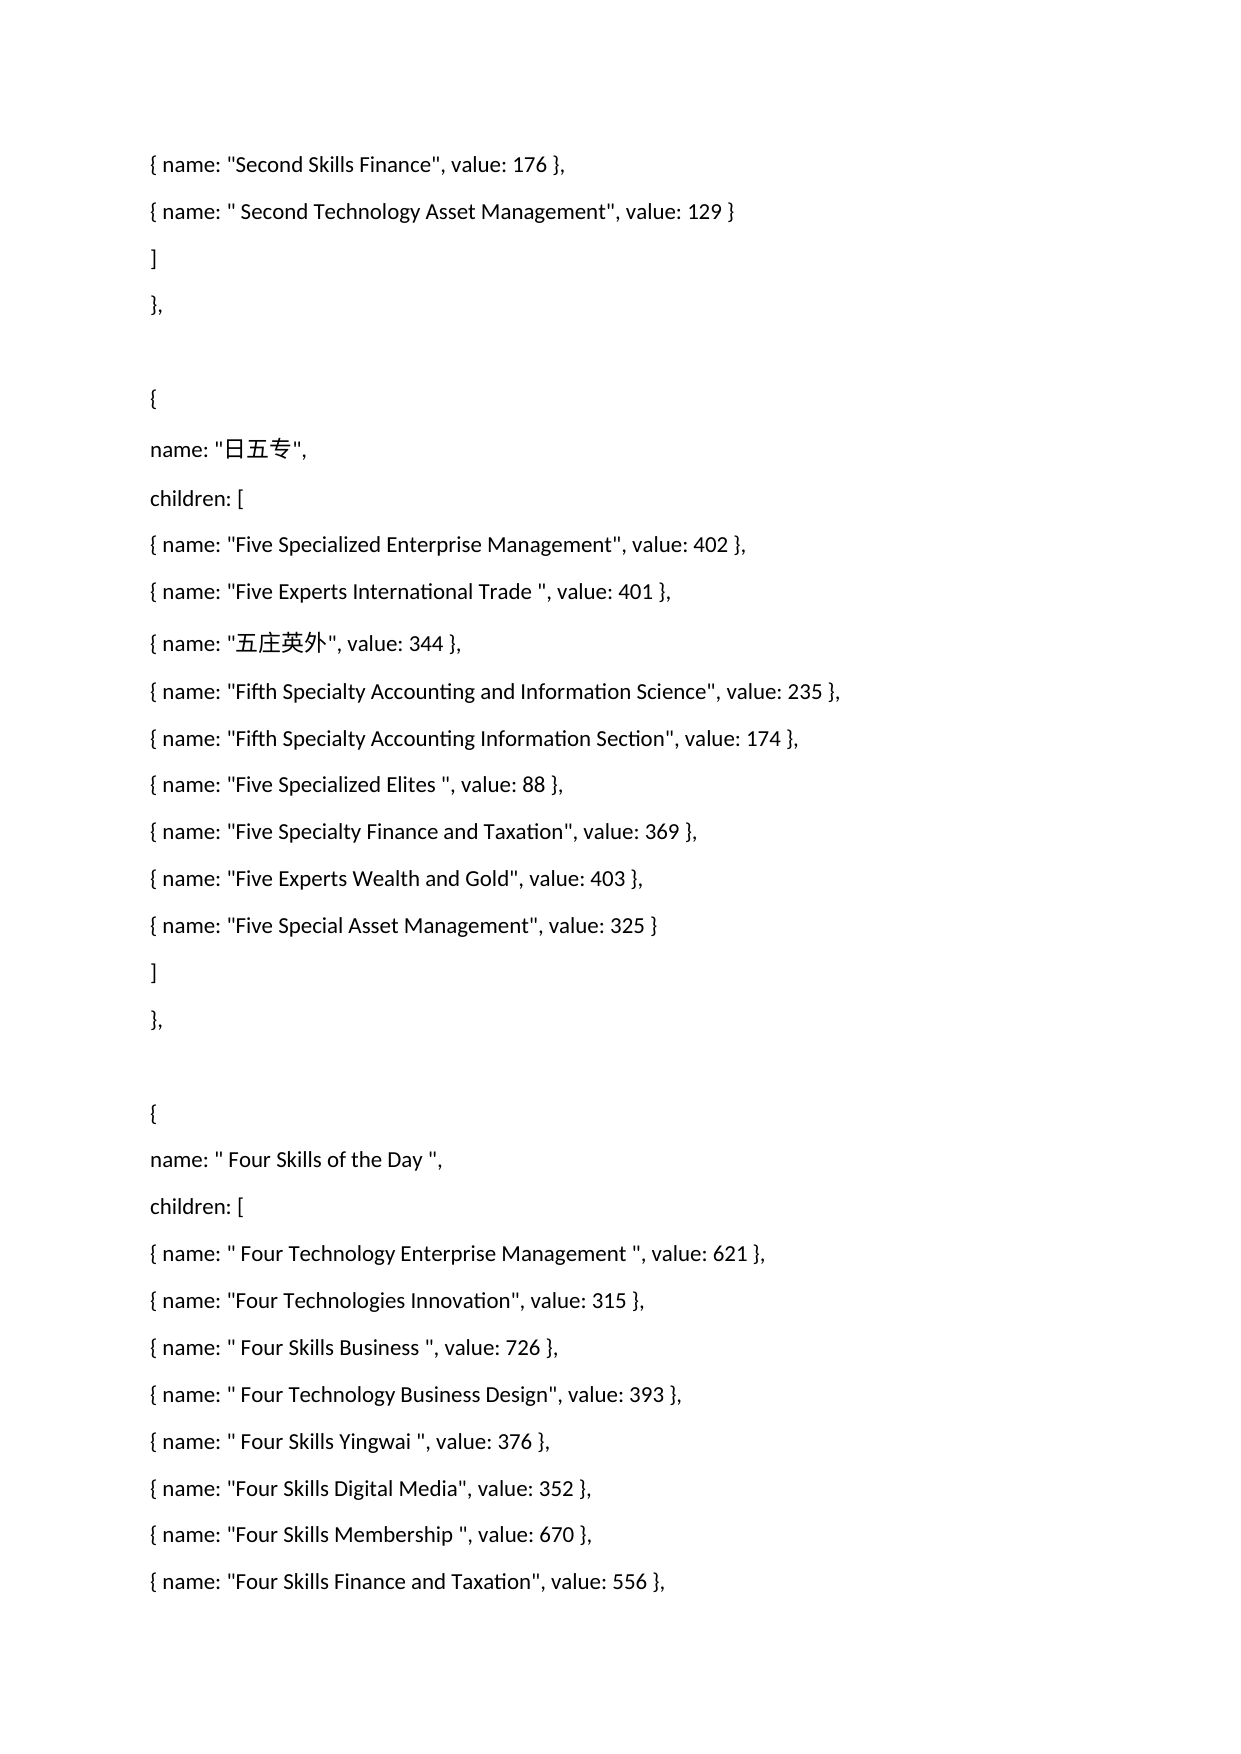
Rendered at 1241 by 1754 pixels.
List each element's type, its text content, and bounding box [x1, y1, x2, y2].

text { name: "Five Special Asset Management", value: 325 } [150, 911, 1090, 939]
text name: " Four Skills of the Day ", [150, 1146, 1090, 1174]
text { name: "Fifth Specialty Accounting and Information Science", value: 235 }, [150, 677, 1090, 705]
text { name: "Fifth Specialty Accounting Information Section", value: 174 }, [150, 724, 1090, 752]
text { name: "Five Experts Wealth and Gold", value: 403 }, [150, 864, 1090, 892]
text { name: "五庄英外", value: 344 }, [150, 624, 1090, 658]
text }, [150, 291, 1090, 319]
text { name: " Four Skills Business ", value: 726 }, [150, 1333, 1090, 1361]
text { name: "Five Specialty Finance and Taxation", value: 369 }, [150, 817, 1090, 846]
text { name: " Four Skills Yingwai ", value: 376 }, [150, 1427, 1090, 1455]
text { [150, 1099, 1090, 1127]
text { name: "Four Skills Finance and Taxation", value: 556 }, [150, 1567, 1090, 1596]
text { name: "Four Skills Membership ", value: 670 }, [150, 1521, 1090, 1549]
text ] [150, 958, 1090, 986]
text { name: "Five Specialized Elites ", value: 88 }, [150, 771, 1090, 799]
text name: "日五专", [150, 431, 1090, 464]
text }, [150, 1005, 1090, 1033]
text { name: "Five Experts International Trade ", value: 401 }, [150, 577, 1090, 606]
text { name: "Five Specialized Enterprise Management", value: 402 }, [150, 531, 1090, 559]
text children: [ [150, 1192, 1090, 1221]
text { name: " Four Technology Business Design", value: 393 }, [150, 1380, 1090, 1408]
text { [150, 384, 1090, 412]
text { name: "Four Skills Digital Media", value: 352 }, [150, 1474, 1090, 1502]
text { name: " Four Technology Enterprise Management ", value: 621 }, [150, 1239, 1090, 1267]
text children: [ [150, 484, 1090, 512]
text { name: " Second Technology Asset Management", value: 129 } [150, 197, 1090, 225]
text { name: "Second Skills Finance", value: 176 }, [150, 150, 1090, 178]
text ] [150, 244, 1090, 272]
text { name: "Four Technologies Innovation", value: 315 }, [150, 1286, 1090, 1314]
